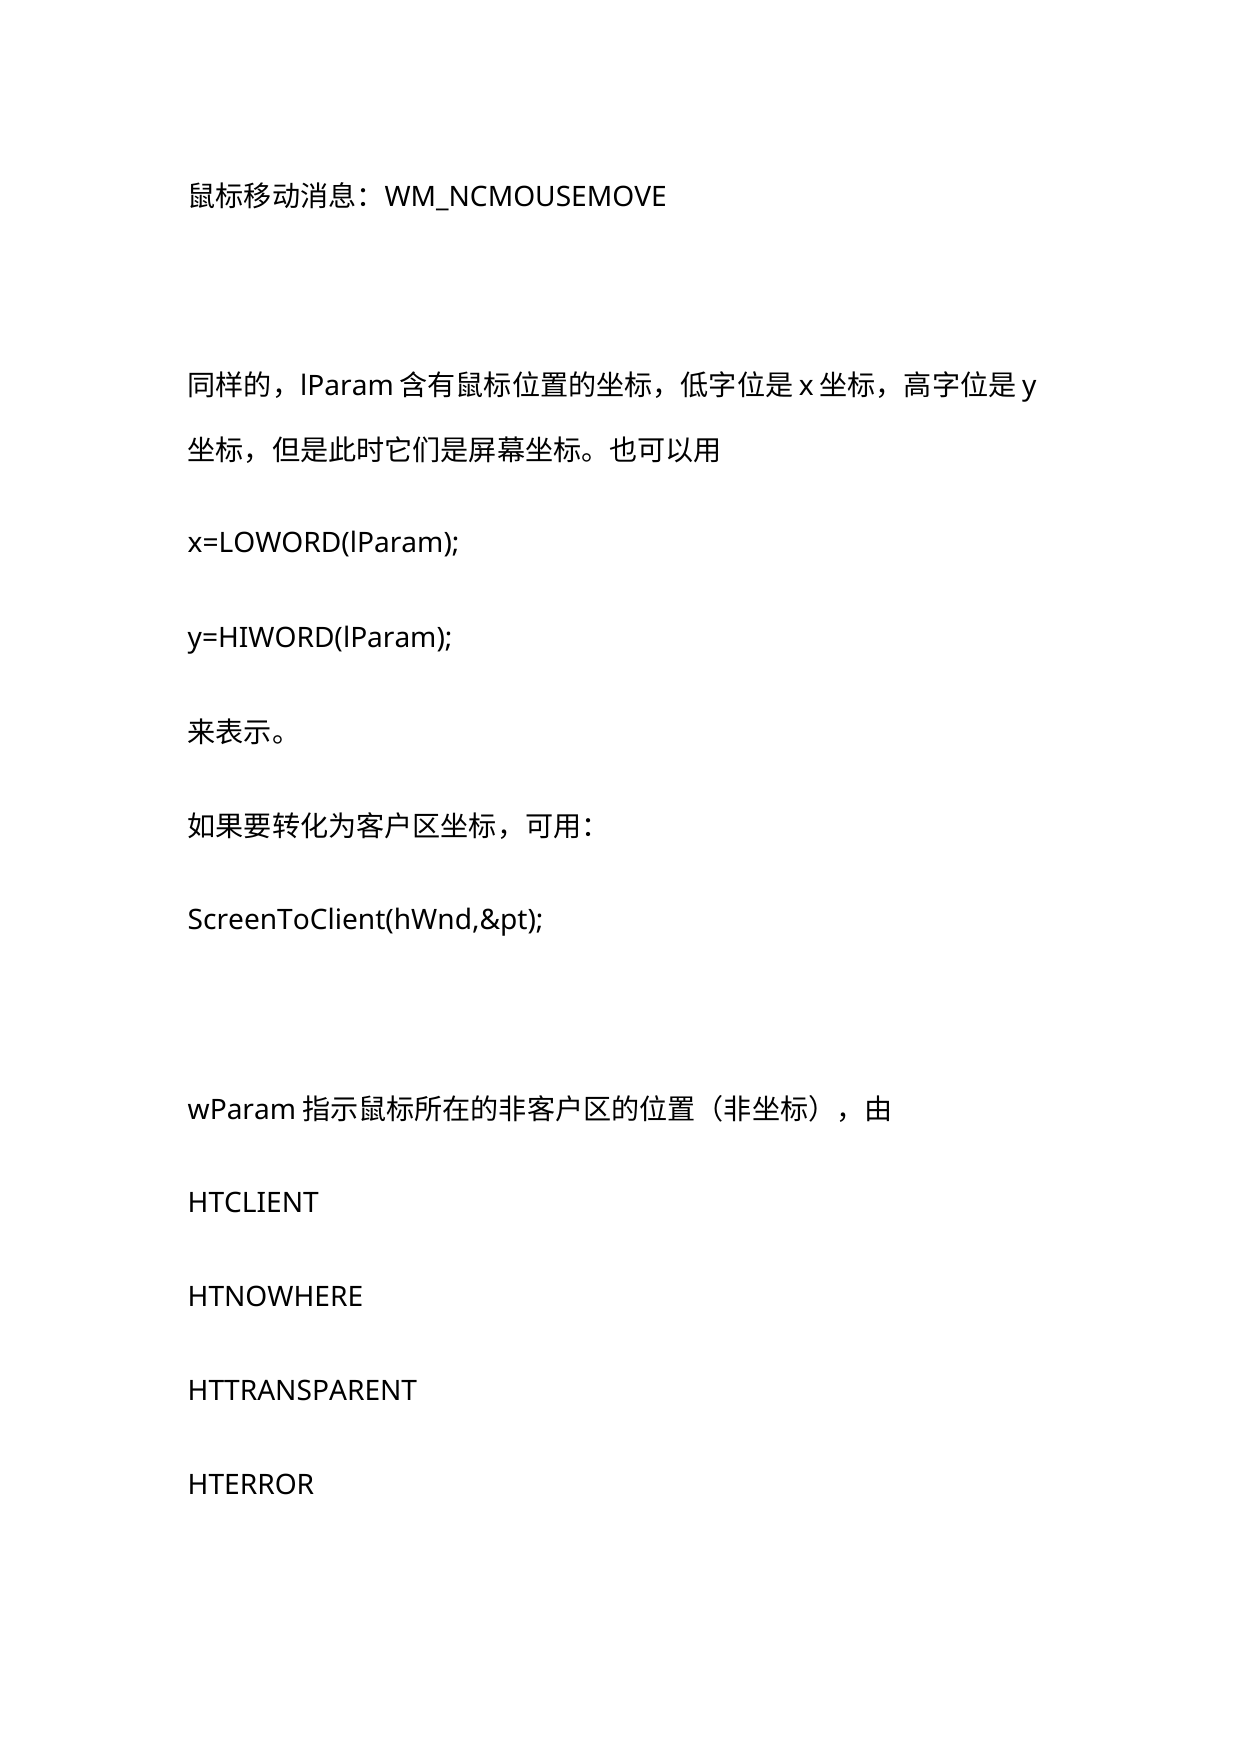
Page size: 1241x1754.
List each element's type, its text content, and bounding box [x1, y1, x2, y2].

text x=LOWORD(lParam); [187, 509, 1053, 574]
text 同样的，lParam含有鼠标位置的坐标，低字位是x坐标，高字位是y坐标，但是此时它们是屏幕坐标。也可以用 [187, 350, 1053, 480]
text y=HIWORD(lParam); [187, 604, 1053, 669]
text 如果要转化为客户区坐标，可用： [187, 792, 1053, 857]
text HTERROR [187, 1451, 1053, 1516]
text ScreenToClient(hWnd,&pt); [187, 886, 1053, 951]
text HTNOWHERE [187, 1263, 1053, 1328]
text 来表示。 [187, 698, 1053, 763]
text HTCLIENT [187, 1169, 1053, 1234]
text wParam指示鼠标所在的非客户区的位置（非坐标），由 [187, 1074, 1053, 1139]
text 鼠标移动消息：WM_NCMOUSEMOVE [187, 162, 1053, 227]
text HTTRANSPARENT [187, 1357, 1053, 1422]
